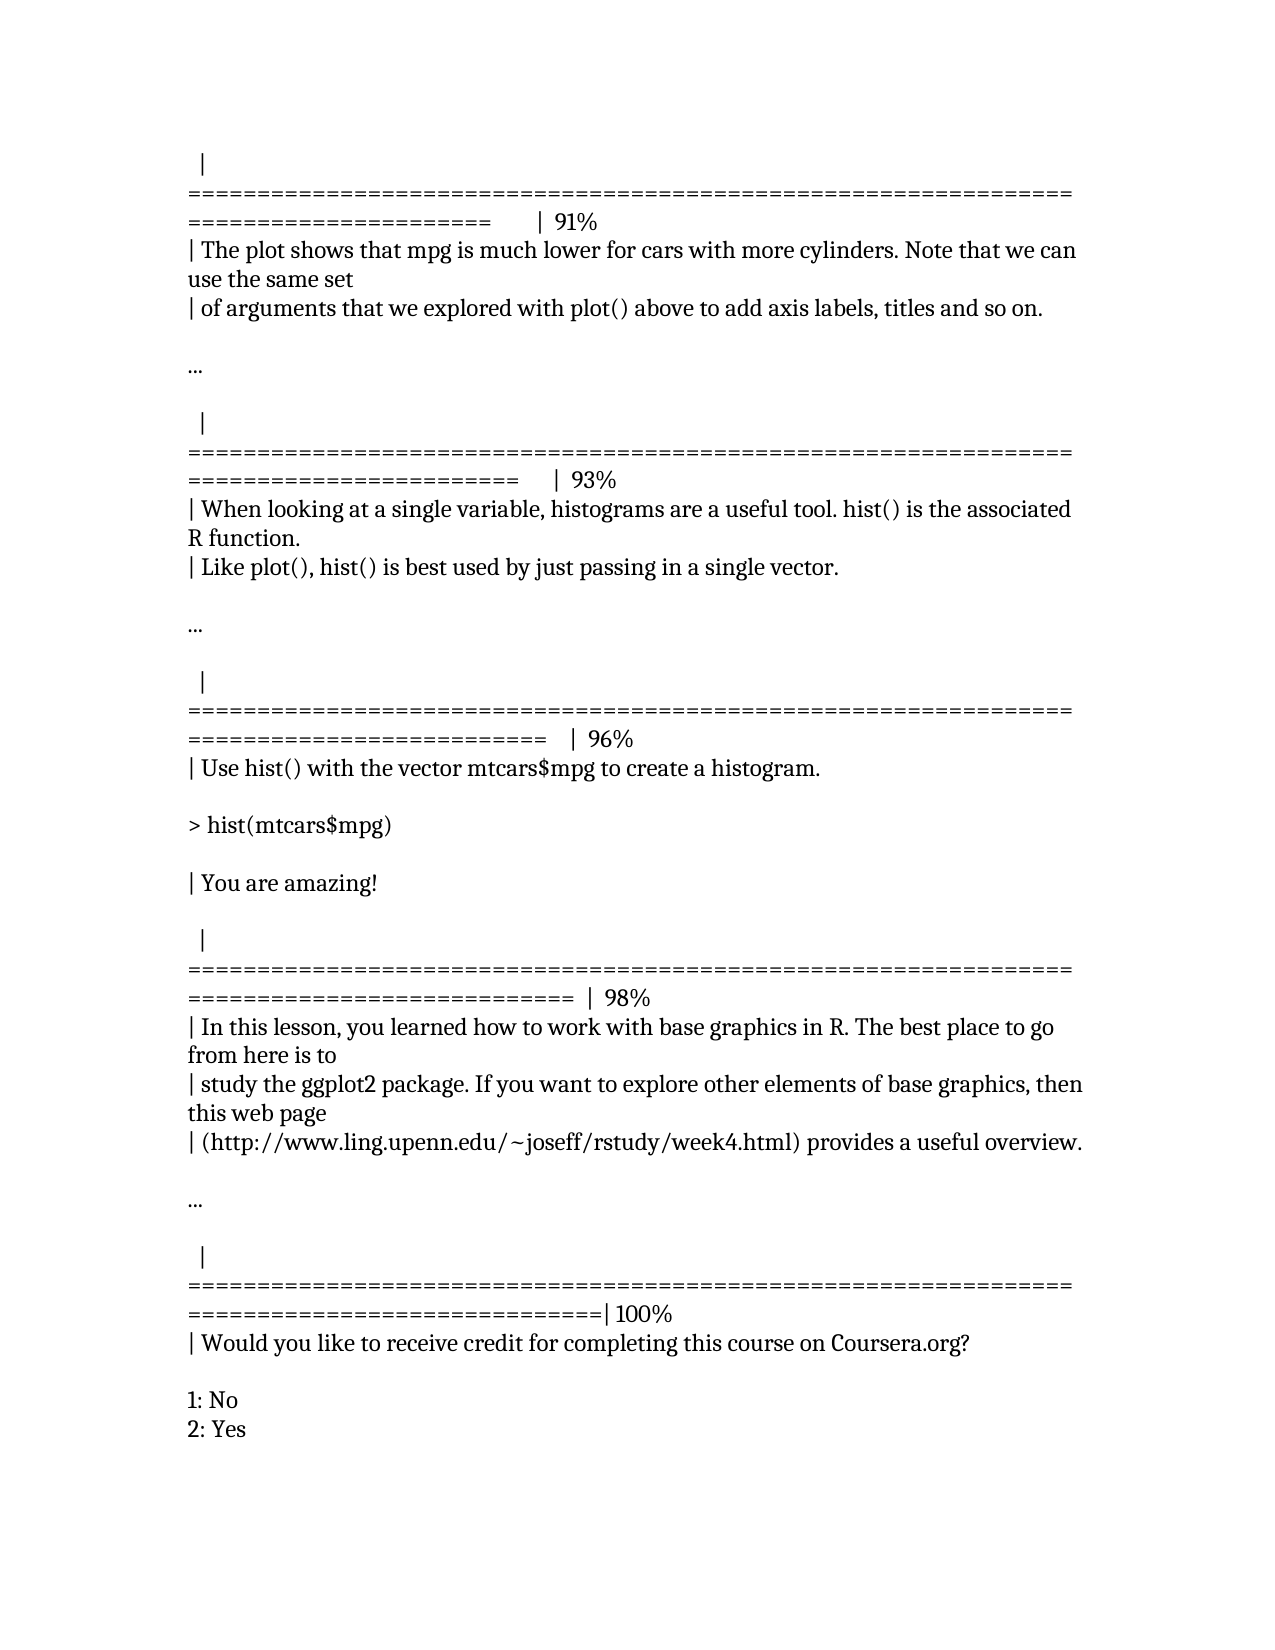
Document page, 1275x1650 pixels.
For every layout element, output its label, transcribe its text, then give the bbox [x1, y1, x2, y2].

text |====================================================================================== | 91% [187, 150, 1087, 236]
text | of arguments that we explored with plot() above to add axis labels, titles and so on. [187, 294, 1087, 322]
text |============================================================================================ | 98% [187, 926, 1087, 1012]
text | Like plot(), hist() is best used by just passing in a single vector. [187, 552, 1087, 581]
text | When looking at a single variable, histograms are a useful tool. hist() is the associated R function. [187, 495, 1087, 552]
text 2: Yes [187, 1415, 1087, 1444]
text | Use hist() with the vector mtcars$mpg to create a histogram. [187, 754, 1087, 782]
text | (http://www.ling.upenn.edu/~joseff/rstudy/week4.html) provides a useful overview. [187, 1127, 1087, 1156]
text 1: No [187, 1386, 1087, 1415]
text |======================================================================================== | 93% [187, 409, 1087, 495]
text > hist(mtcars$mpg) [187, 811, 1087, 840]
text ... [187, 1185, 1087, 1214]
text | You are amazing! [187, 869, 1087, 897]
text |==============================================================================================| 100% [187, 1242, 1087, 1329]
text |========================================================================================== | 96% [187, 667, 1087, 754]
text | Would you like to receive credit for completing this course on Coursera.org? [187, 1329, 1087, 1357]
text ... [187, 610, 1087, 639]
text | The plot shows that mpg is much lower for cars with more cylinders. Note that we can use the same set [187, 236, 1087, 294]
text | In this lesson, you learned how to work with base graphics in R. The best place to go from here is to [187, 1012, 1087, 1070]
text ... [187, 351, 1087, 380]
text | study the ggplot2 package. If you want to explore other elements of base graphics, then this web page [187, 1070, 1087, 1127]
